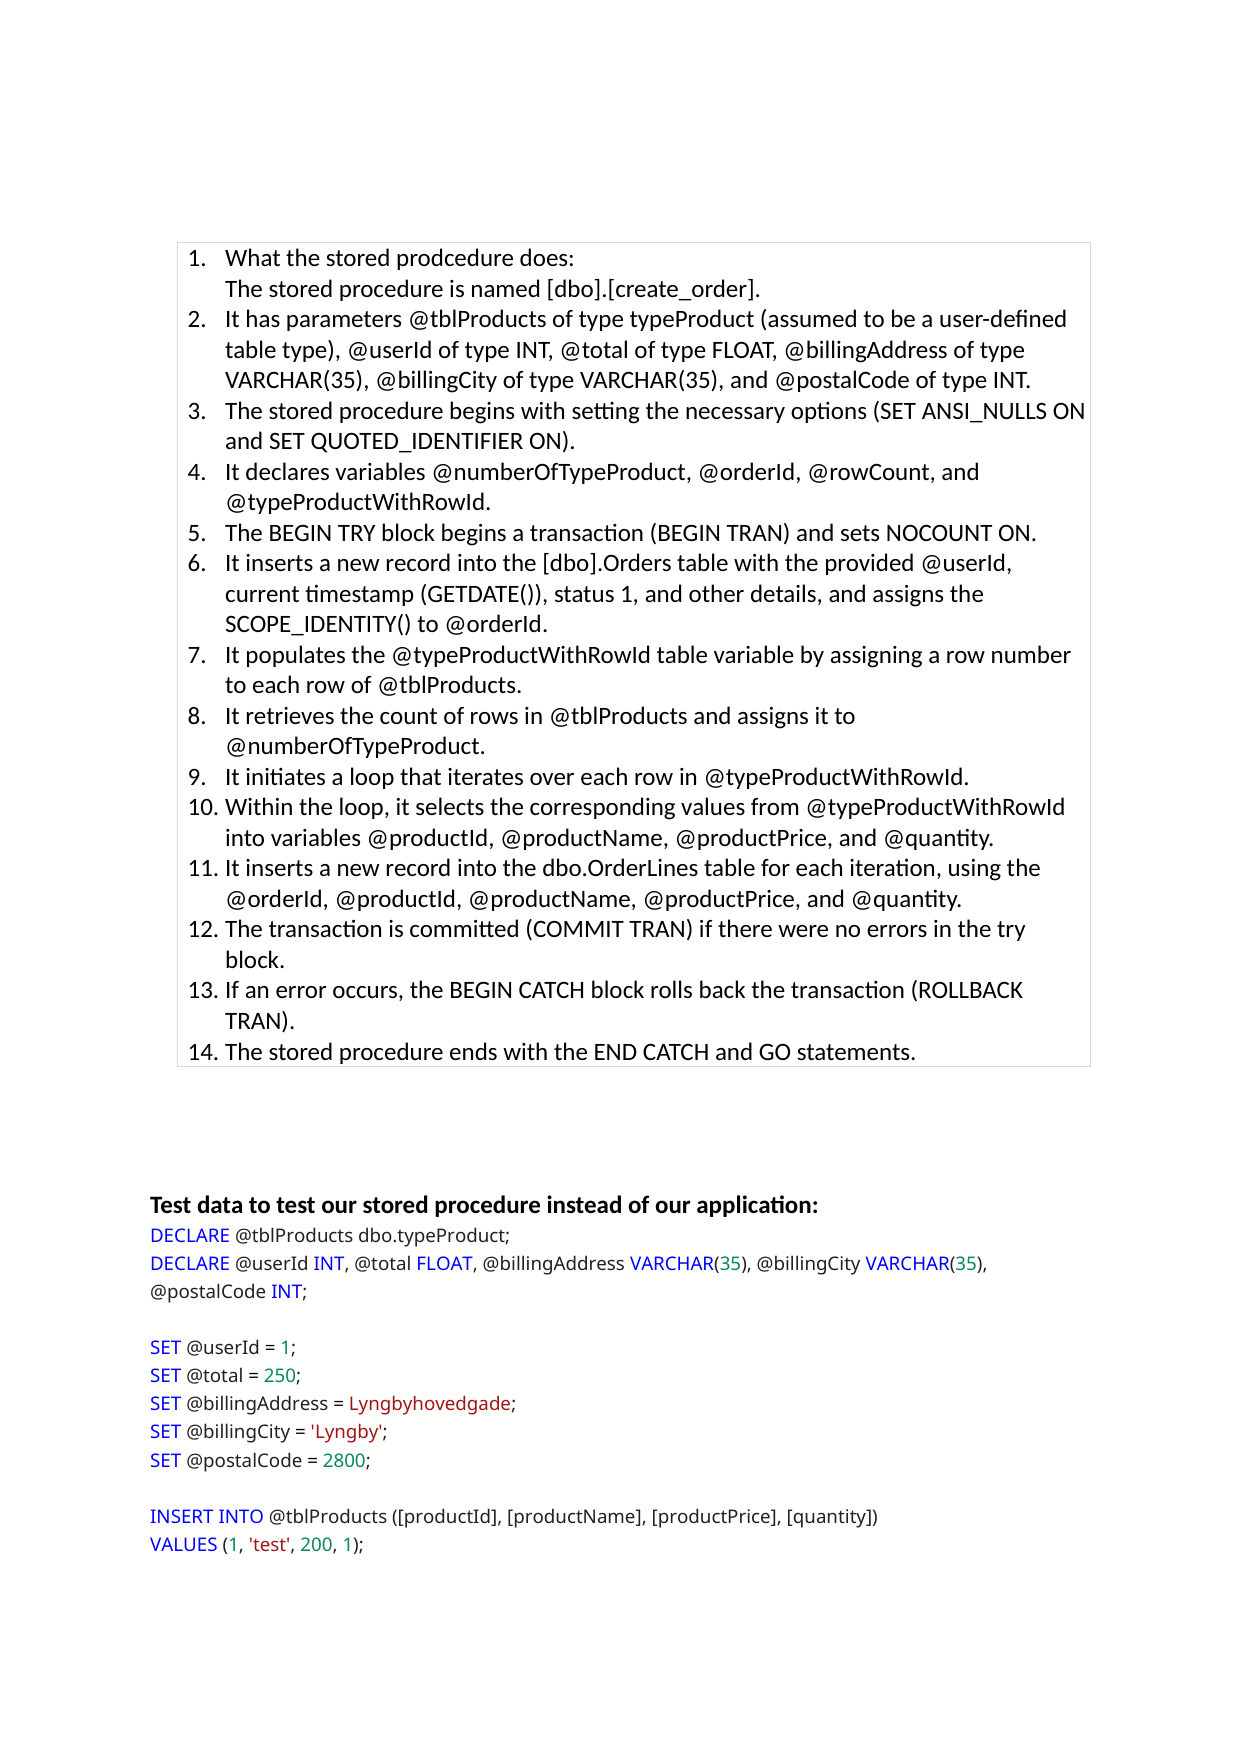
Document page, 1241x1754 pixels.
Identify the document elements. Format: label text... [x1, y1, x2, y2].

list The stored procedure begins with setting the necessary options (SET ANSI_NULLS ON and SET QUOTED_IDENTIFIER ON). [178, 394, 1090, 455]
text VALUES (1, 'test', 200, 1); [150, 1529, 1090, 1557]
text SET @billingAddress = Lyngbyhovedgade; [150, 1388, 1090, 1416]
text Test data to test our stored procedure instead of our application: DECLARE @tblProducts dbo.typeProduct; [150, 1189, 1090, 1247]
list It inserts a new record into the [dbo].Orders table with the provided @userId, current timestamp (GETDATE()), status 1, and other details, and assigns the SCOPE_IDENTITY() to @orderId. [178, 547, 1090, 638]
text SET @billingCity = 'Lyngby'; [150, 1416, 1090, 1444]
list It retrieves the count of rows in @tblProducts and assigns it to @numberOfTypeProduct. [178, 699, 1090, 761]
list What the stored prodcedure does: The stored procedure is named [dbo].[create_order]. [178, 243, 1090, 303]
list If an error occurs, the BEGIN CATCH block rolls back the transaction (ROLLBACK TRAN). [178, 974, 1090, 1035]
list It initiates a loop that iterates over each row in @typeProductWithRowId. [178, 761, 1090, 791]
list It populates the @typeProductWithRowId table variable by assigning a row number to each row of @tblProducts. [178, 638, 1090, 699]
list The stored procedure ends with the END CATCH and GO statements. [178, 1035, 1090, 1066]
list Within the loop, it selects the corresponding values from @typeProductWithRowId into variables @productId, @productName, @productPrice, and @quantity. [178, 791, 1090, 852]
list The BEGIN TRY block begins a transaction (BEGIN TRAN) and sets NOCOUNT ON. [178, 516, 1090, 547]
text SET @postalCode = 2800; [150, 1444, 1090, 1472]
list It inserts a new record into the dbo.OrderLines table for each iteration, using the @orderId, @productId, @productName, @productPrice, and @quantity. [178, 852, 1090, 913]
text SET @total = 250; [150, 1360, 1090, 1388]
text SET @userId = 1; [150, 1332, 1090, 1360]
text INSERT INTO @tblProducts ([productId], [productName], [productPrice], [quantity]) [150, 1501, 1090, 1529]
list The transaction is committed (COMMIT TRAN) if there were no errors in the try block. [178, 913, 1090, 974]
text DECLARE @userId INT, @total FLOAT, @billingAddress VARCHAR(35), @billingCity VARCHAR(35), @postalCode INT; [150, 1247, 1090, 1304]
list It declares variables @numberOfTypeProduct, @orderId, @rowCount, and @typeProductWithRowId. [178, 455, 1090, 516]
